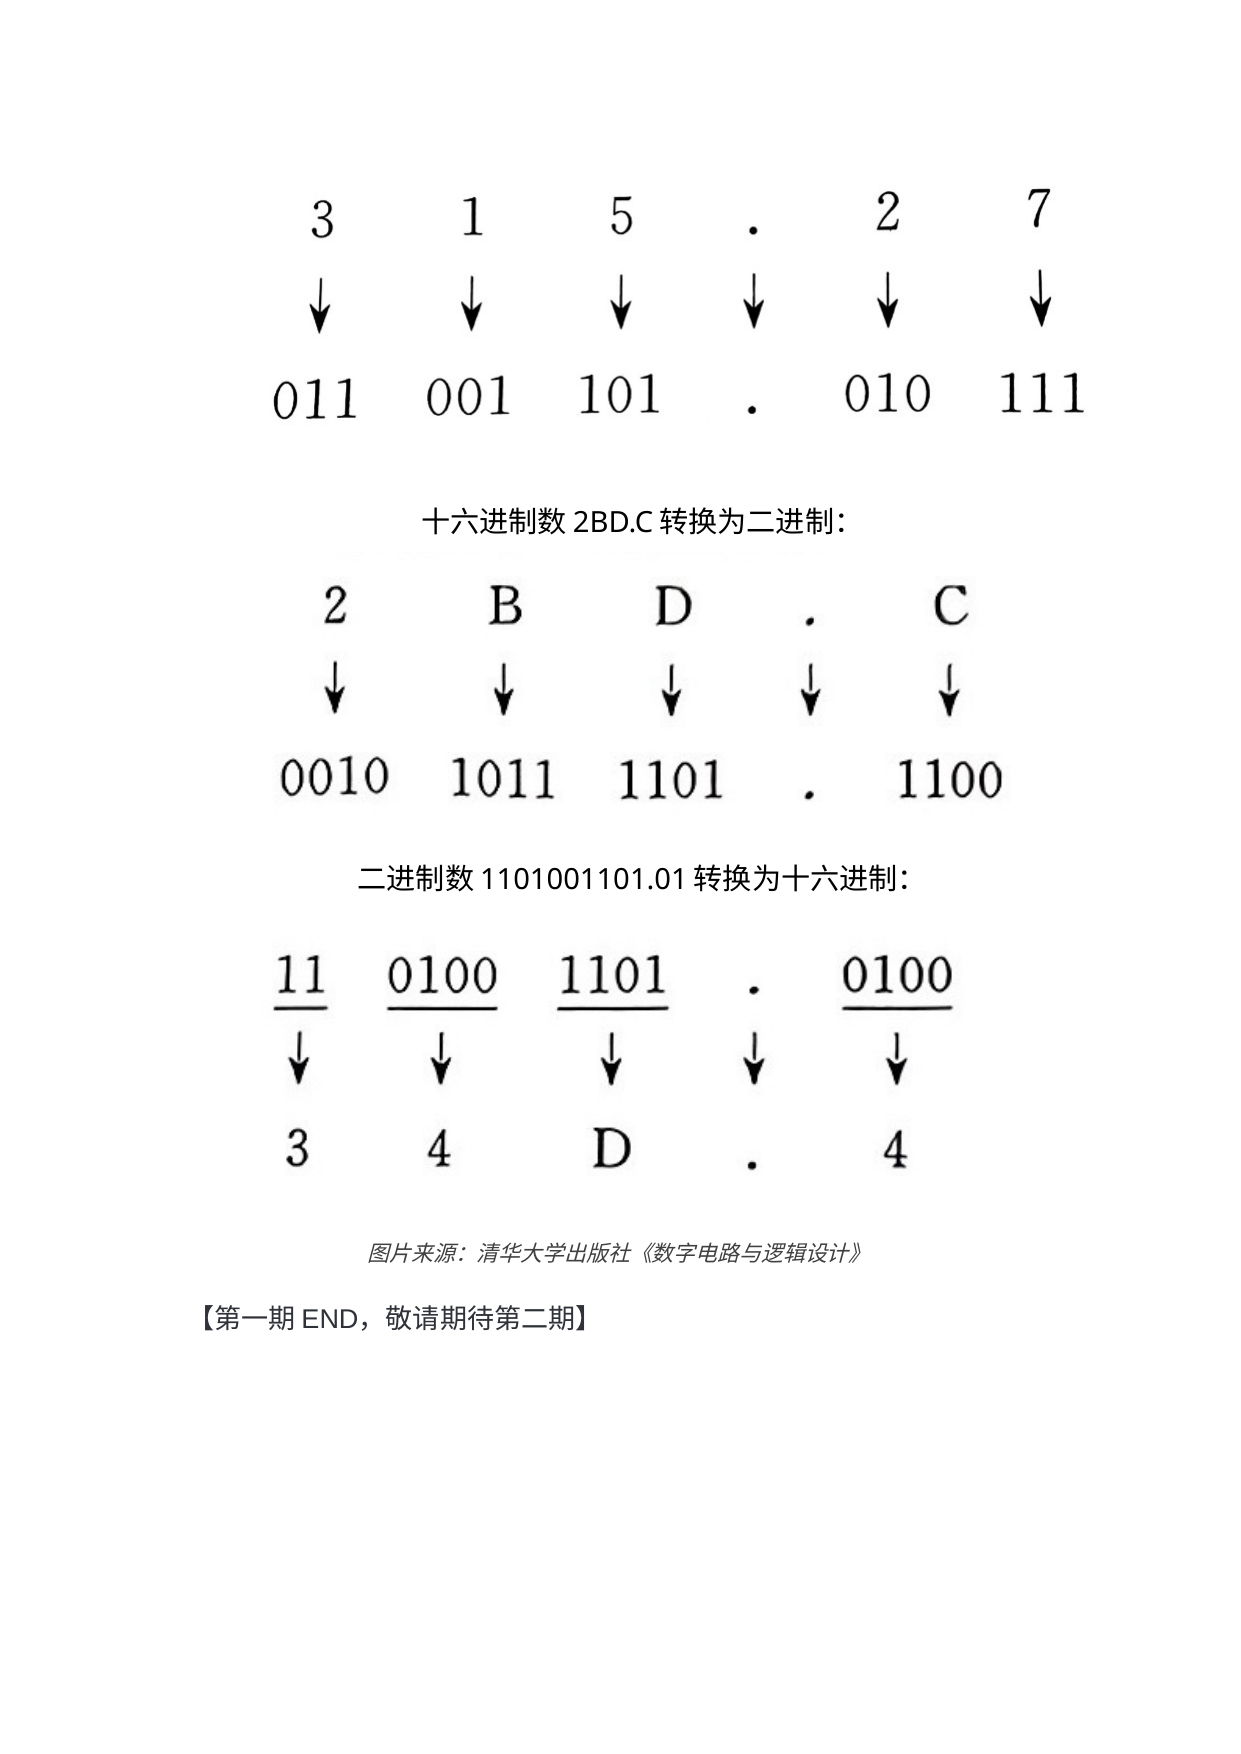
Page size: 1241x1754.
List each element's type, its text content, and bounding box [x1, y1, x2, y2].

picture [248, 552, 1036, 829]
text 十六进制数2BD.C转换为二进制： [187, 487, 1053, 552]
picture [231, 162, 1096, 457]
text 二进制数1101001101.01转换为十六进制： [187, 844, 1053, 909]
text 【第一期END，敬请期待第二期】 [187, 1284, 1053, 1349]
picture [260, 926, 980, 1200]
text 图片来源：清华大学出版社《数字电路与逻辑设计》 [187, 1235, 1053, 1268]
